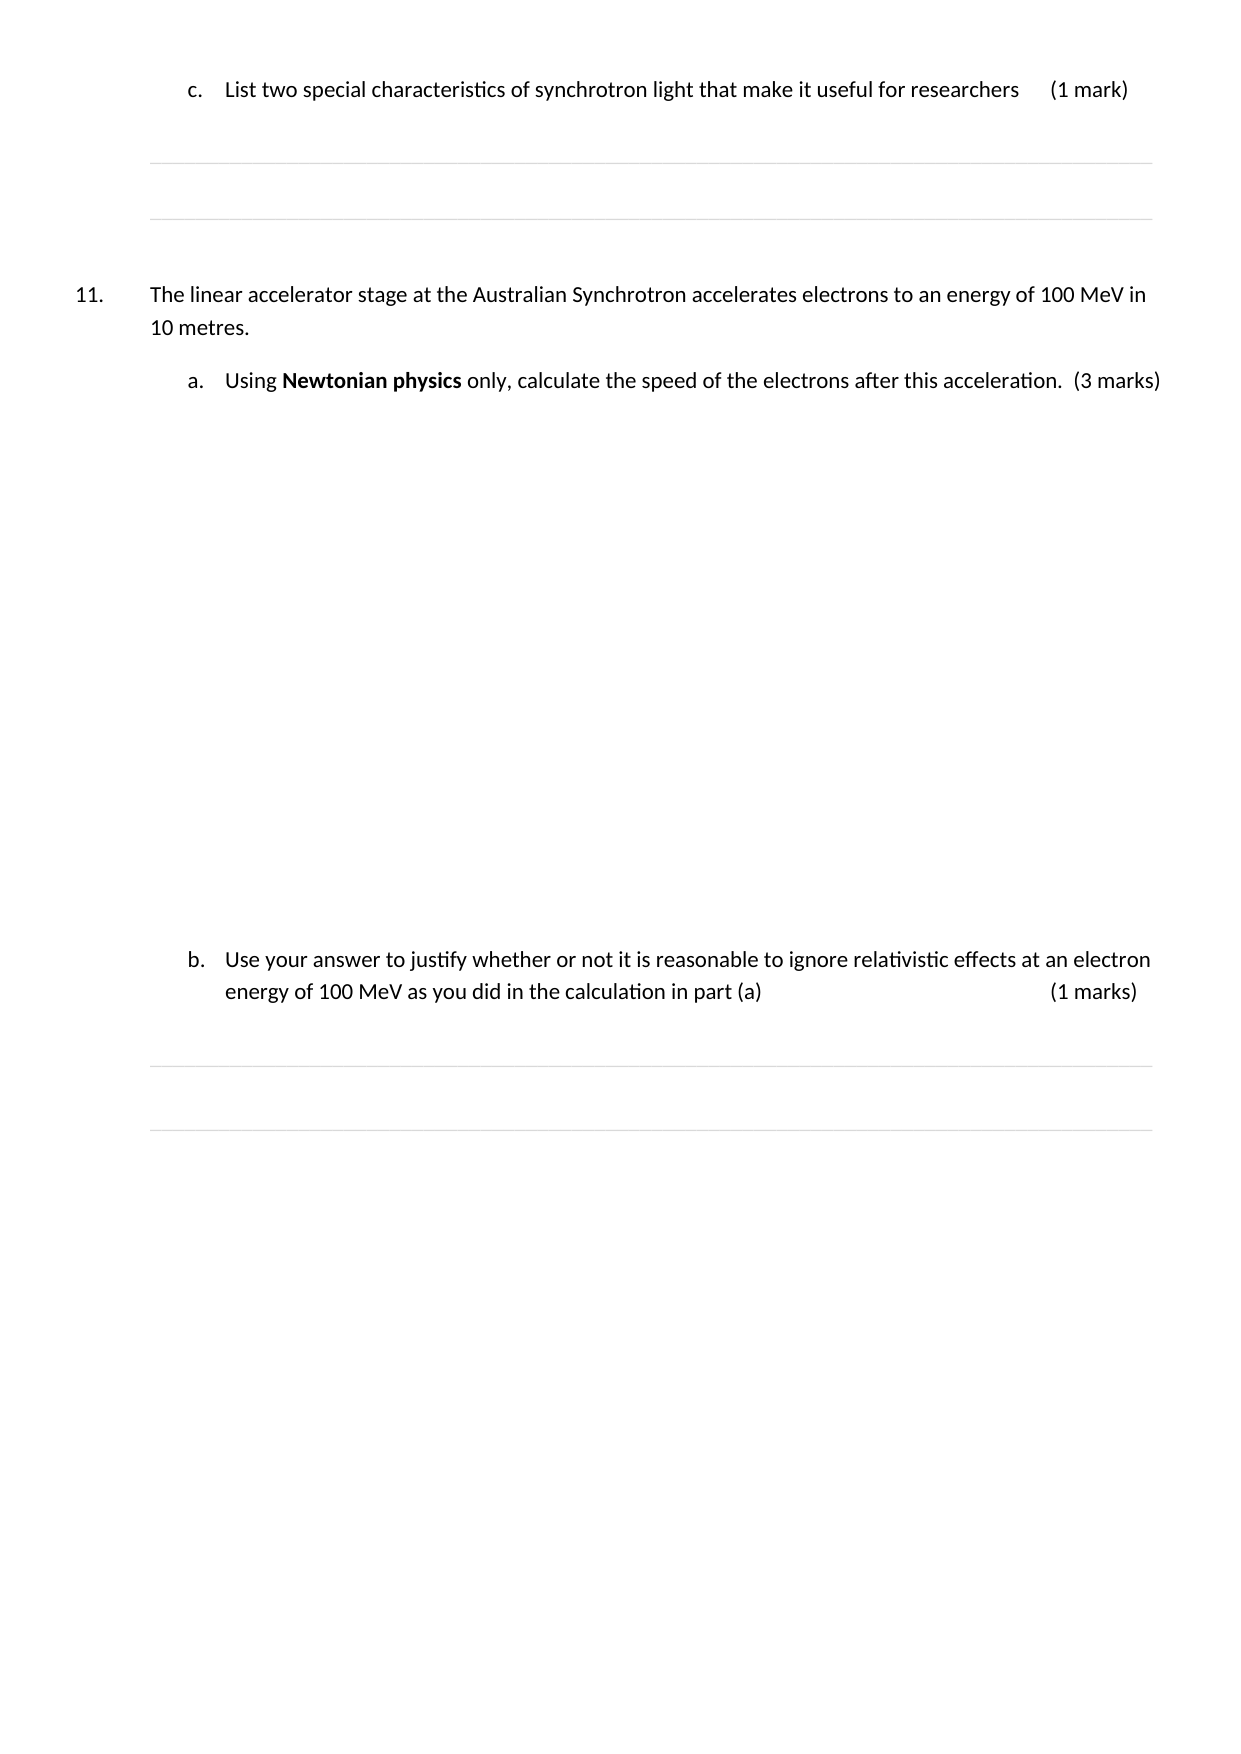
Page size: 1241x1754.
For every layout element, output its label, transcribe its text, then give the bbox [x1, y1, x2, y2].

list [150, 195, 1165, 223]
list Using Newtonian physics only, calculate the speed of the electrons after this acceleration. (3 marks) [187, 366, 1165, 394]
list ________________________________________________________________________________________ [150, 1042, 1165, 1070]
text 11. The linear accelerator stage at the Australian Synchrotron accelerates electrons to an energy of 100 MeV in 10 metres. [75, 281, 1165, 341]
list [150, 139, 1165, 167]
list ________________________________________________________________________________________ [150, 1106, 1165, 1134]
list List two special characteristics of synchrotron light that make it useful for researchers (1 mark) [187, 75, 1165, 103]
list Use your answer to justify whether or not it is reasonable to ignore relativistic effects at an electron energy of 100 MeV as you did in the calculation in part (a) (1 marks) [187, 945, 1165, 1005]
